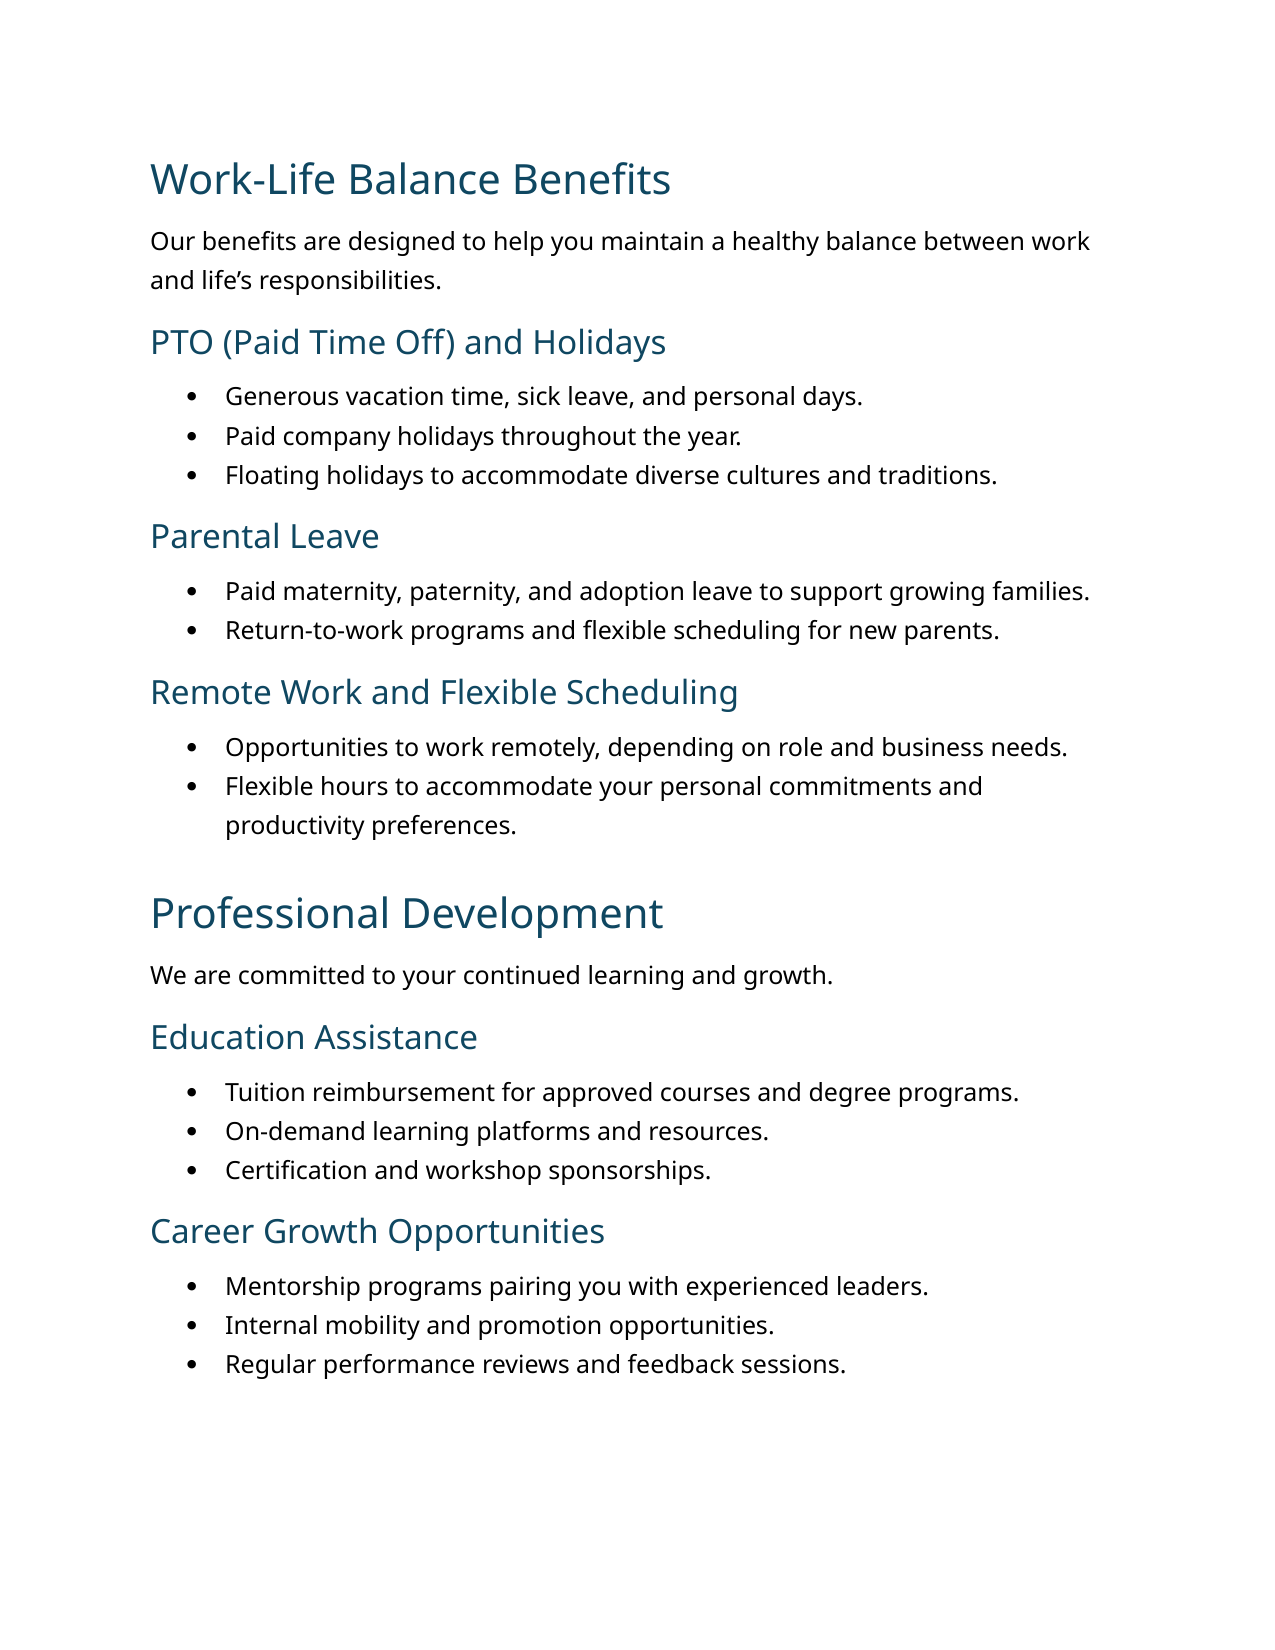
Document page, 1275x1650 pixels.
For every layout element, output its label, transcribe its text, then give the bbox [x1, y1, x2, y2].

subtitle Remote Work and Flexible Scheduling [150, 669, 1125, 714]
subtitle Education Assistance [150, 1014, 1125, 1059]
subtitle PTO (Paid Time Off) and Holidays [150, 318, 1125, 364]
list Internal mobility and promotion opportunities. [187, 1308, 1125, 1342]
subtitle Career Growth Opportunities [150, 1208, 1125, 1254]
list Regular performance reviews and feedback sessions. [187, 1347, 1125, 1381]
list On-demand learning platforms and resources. [187, 1113, 1125, 1147]
subtitle Parental Leave [150, 513, 1125, 559]
list Generous vacation time, sick leave, and personal days. [187, 379, 1125, 413]
text We are committed to your continued learning and growth. [150, 958, 1125, 992]
list Certification and workshop sponsorships. [187, 1152, 1125, 1187]
list Paid maternity, paternity, and adoption leave to support growing families. [187, 574, 1125, 608]
list Paid company holidays throughout the year. [187, 418, 1125, 452]
subtitle Work-Life Balance Benefits [150, 150, 1125, 207]
list Tuition reimbursement for approved courses and degree programs. [187, 1074, 1125, 1108]
text Our benefits are designed to help you maintain a healthy balance between work and life’s responsibilities. [150, 223, 1125, 297]
list Mentorship programs pairing you with experienced leaders. [187, 1269, 1125, 1303]
list Opportunities to work remotely, depending on role and business needs. [187, 729, 1125, 763]
list Floating holidays to accommodate diverse cultures and traditions. [187, 457, 1125, 491]
list Return-to-work programs and flexible scheduling for new parents. [187, 613, 1125, 647]
list Flexible hours to accommodate your personal commitments and productivity preferences. [187, 768, 1125, 842]
subtitle Professional Development [150, 884, 1125, 941]
